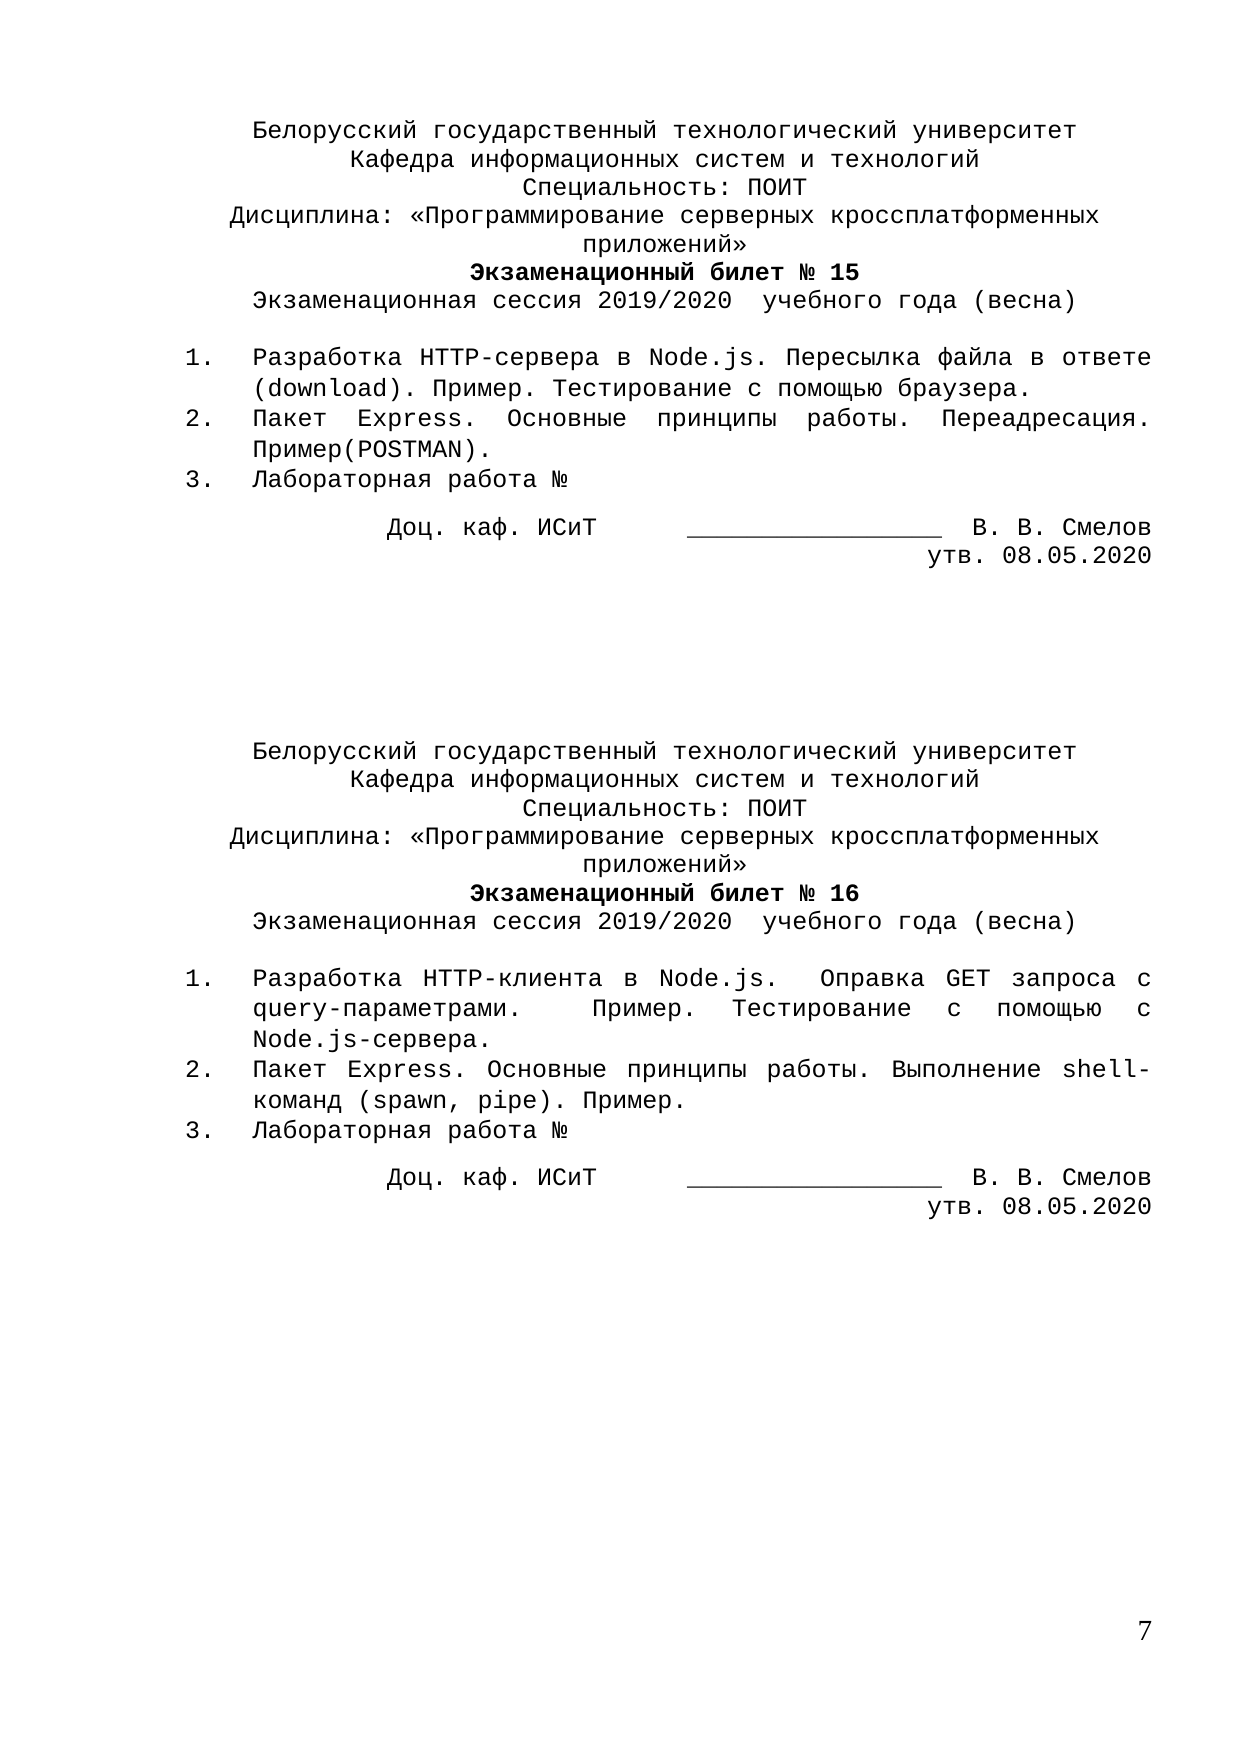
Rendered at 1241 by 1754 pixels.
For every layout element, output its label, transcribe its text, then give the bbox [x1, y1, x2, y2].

text Экзаменационная сессия 2019/2020 учебного года (весна) [177, 288, 1152, 316]
list Разработка HTTP-клиента в Node.js. Оправка GET запроса с query-параметрами. Пример. Тестирование с помощью с Node.js-сервера. [215, 965, 1152, 1054]
text утв. 08.05.2020 [177, 542, 1152, 571]
list Разработка HTTP-сервера в Node.js. Пересылка файла в ответе (download). Пример. Тестирование с помощью браузера. [215, 345, 1152, 404]
text Экзаменационная сессия 2019/2020 учебного года (весна) [177, 908, 1152, 937]
text Белорусский государственный технологический университет [177, 118, 1152, 146]
text Экзаменационный билет № 15 [177, 260, 1152, 288]
list Пакет Express. Основные принципы работы. Переадресация. Пример(POSTMAN). [215, 406, 1152, 465]
list Пакет Express. Основные принципы работы. Выполнение shell-команд (spawn, pipe). Пример. [215, 1057, 1152, 1116]
text Специальность: ПОИТ [177, 175, 1152, 203]
list Лабораторная работа № [215, 1118, 1152, 1146]
text Специальность: ПОИТ [177, 795, 1152, 823]
text Доц. каф. ИСиТ _________________ В. В. Смелов [177, 1165, 1152, 1193]
text Доц. каф. ИСиТ _________________ В. В. Смелов [177, 514, 1152, 542]
text Дисциплина: «Программирование серверных кроссплатформенных приложений» [177, 203, 1152, 260]
text утв. 08.05.2020 [177, 1193, 1152, 1222]
text Кафедра информационных систем и технологий [177, 767, 1152, 795]
text Белорусский государственный технологический университет [177, 738, 1152, 767]
list Лабораторная работа № [215, 467, 1152, 495]
text Кафедра информационных систем и технологий [177, 146, 1152, 175]
text Дисциплина: «Программирование серверных кроссплатформенных приложений» [177, 823, 1152, 880]
text Экзаменационный билет № 16 [177, 880, 1152, 908]
